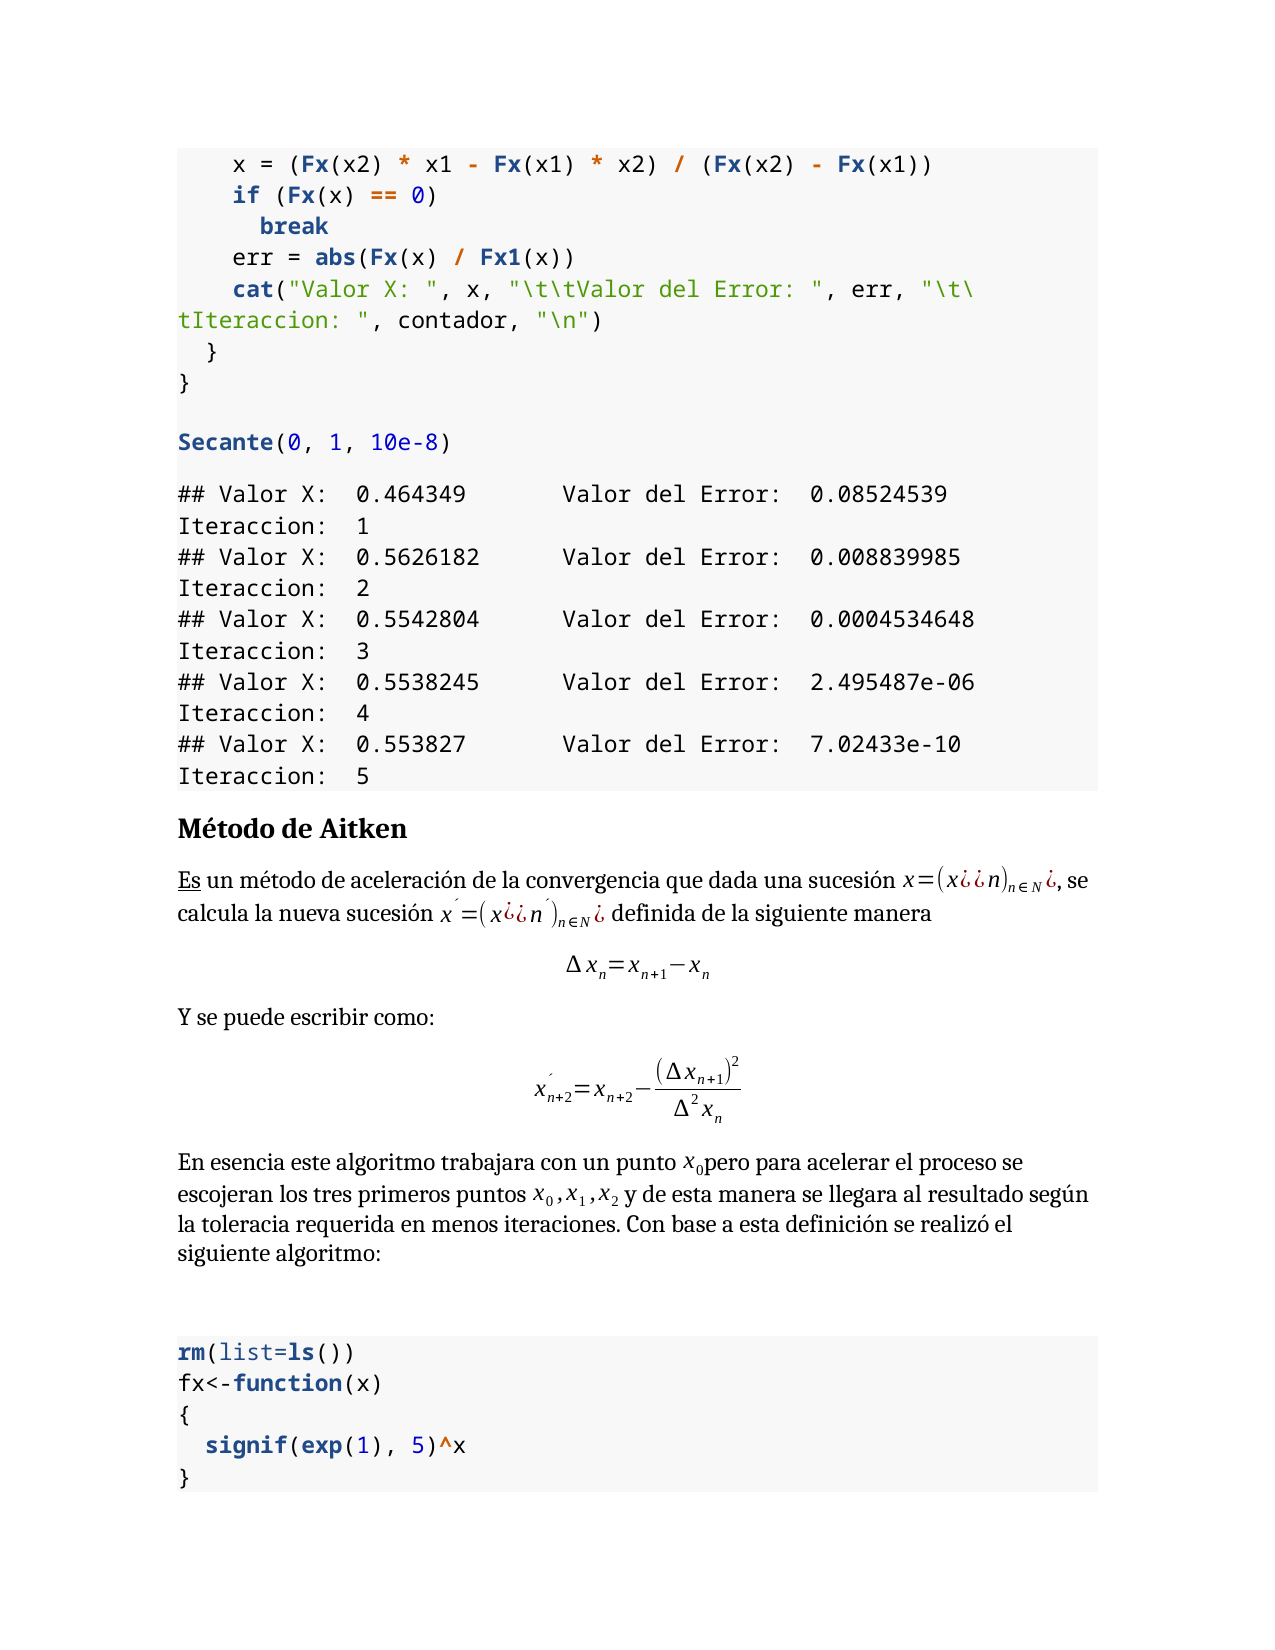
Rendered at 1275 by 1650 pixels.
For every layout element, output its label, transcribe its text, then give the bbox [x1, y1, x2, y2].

text Y se puede escribir como: [177, 1003, 1098, 1032]
text En esencia este algoritmo trabajara con un punto pero para acelerar el proceso se escojeran los tres primeros puntos y de esta manera se llegara al resultado según la toleracia requerida en menos iteraciones. Con base a esta definición se realizó el siguiente algoritmo: [177, 1147, 1098, 1267]
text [177, 148, 1098, 458]
text ## Valor X: 0.464349 Valor del Error: 0.08524539 Iteraccion: 1 ## Valor X: 0.5626182 Valor del Error: 0.008839985 Iteraccion: 2 ## Valor X: 0.5542804 Valor del Error: 0.0004534648 Iteraccion: 3 ## Valor X: 0.5538245 Valor del Error: 2.495487e-06 Iteraccion: 4 ## Valor X: 0.553827 Valor del Error: 7.02433e-10 Iteraccion: 5 [177, 478, 1098, 791]
text Método de Aitken [177, 812, 1098, 845]
text Es un método de aceleración de la convergencia que dada una sucesión , se calcula la nueva sucesión definida de la siguiente manera [177, 864, 1098, 930]
